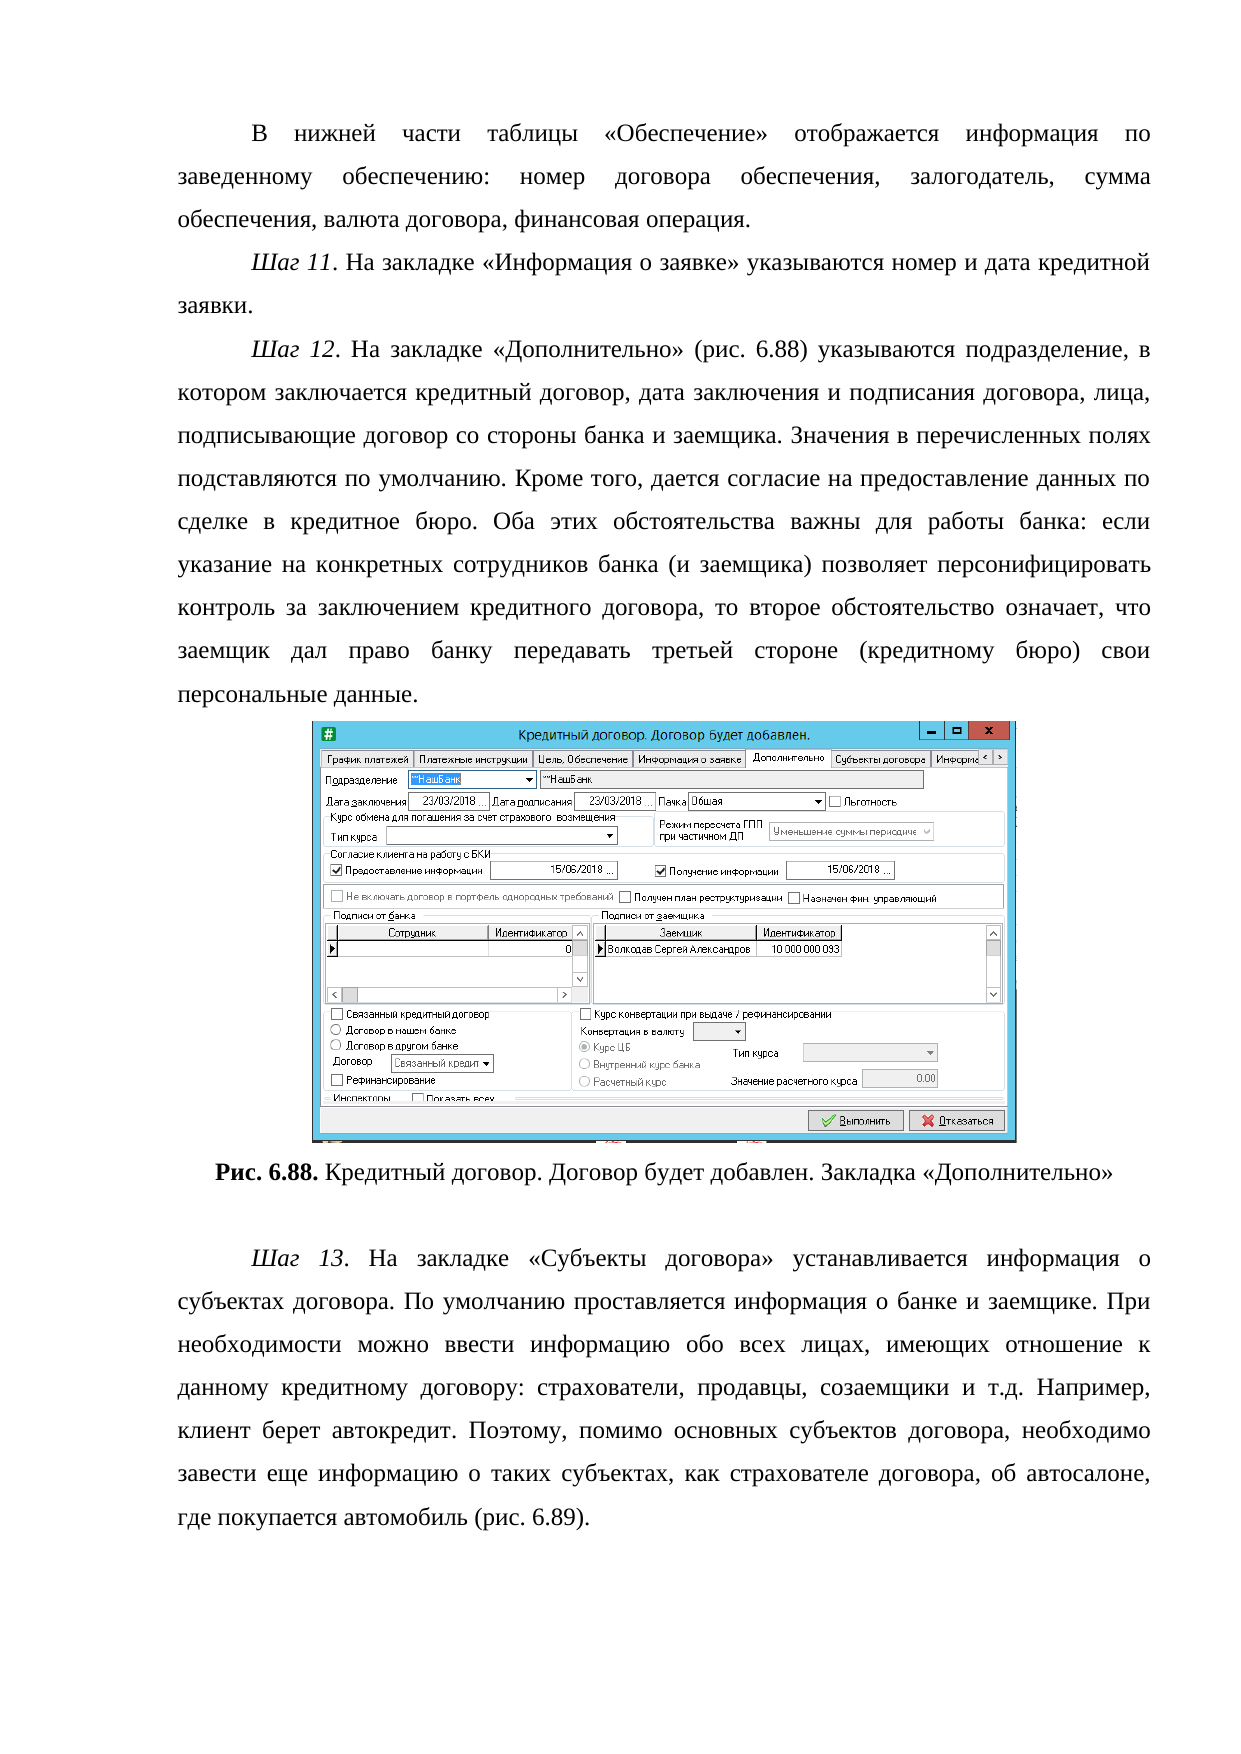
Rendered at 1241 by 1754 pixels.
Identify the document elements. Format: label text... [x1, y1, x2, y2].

picture [312, 721, 1017, 1143]
list Шаг 12. На закладке «Дополнительно» (рис. 6.88) указываются подразделение, в котором заключается кредитный договор, дата заключения и подписания договора, лица, подписывающие договор со стороны банка и заемщика. Значения в перечисленных полях подставляются по умолчанию. Кроме того, дается согласие на предоставление данных по сделке в кредитное бюро. Оба этих обстоятельства важны для работы банка: если указание на конкретных сотрудников банка (и заемщика) позволяет персонифицировать контроль за заключением кредитного договора, то второе обстоятельство означает, что заемщик дал право банку передавать третьей стороне (кредитному бюро) свои персональные данные. [177, 334, 1152, 707]
list Рис. 6.88. Кредитный договор. Договор будет добавлен. Закладка «Дополнительно» [177, 1157, 1152, 1185]
list В нижней части таблицы «Обеспечение» отображается информация по заведенному обеспечению: номер договора обеспечения, залогодатель, сумма обеспечения, валюта договора, финансовая операция. [177, 118, 1152, 233]
list Шаг 13. На закладке «Субъекты договора» устанавливается информация о субъектах договора. По умолчанию проставляется информация о банке и заемщике. При необходимости можно ввести информацию обо всех лицах, имеющих отношение к данному кредитному договору: страхователи, продавцы, созаемщики и т.д. Например, клиент берет автокредит. Поэтому, помимо основных субъектов договора, необходимо завести еще информацию о таких субъектах, как страхователе договора, об автосалоне, где покупается автомобиль (рис. 6.89). [177, 1243, 1152, 1530]
list Шаг 11. На закладке «Информация о заявке» указываются номер и дата кредитной заявки. [177, 247, 1152, 319]
